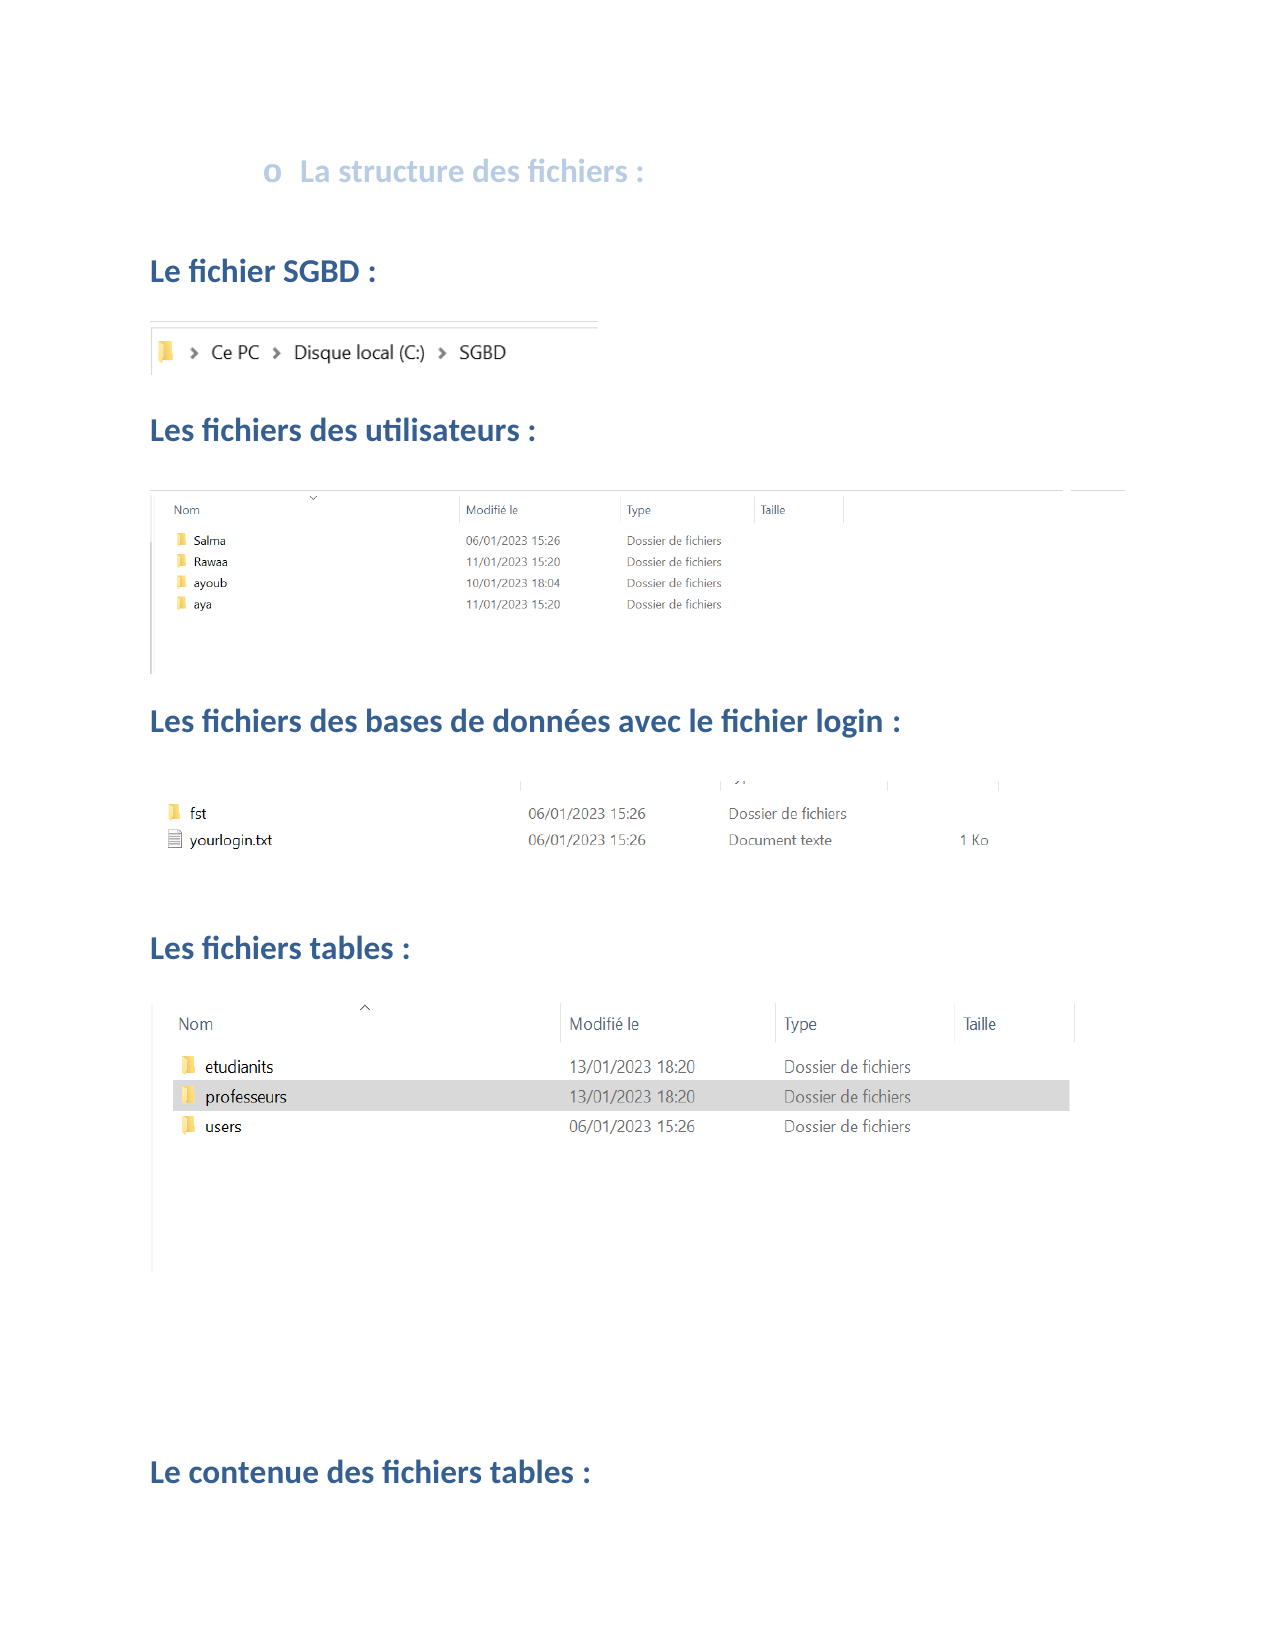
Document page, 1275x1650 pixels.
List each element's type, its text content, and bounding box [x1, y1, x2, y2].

text Le contenue des fichiers tables : [150, 1451, 1125, 1492]
text Les fichiers tables : [150, 927, 1125, 967]
picture [150, 321, 598, 375]
picture [150, 490, 1125, 674]
text Les fichiers des utilisateurs : [150, 409, 1125, 449]
picture [150, 781, 1125, 888]
text Les fichiers des bases de données avec le fichier login : [150, 700, 1125, 741]
list La structure des fichiers : [262, 150, 1125, 192]
picture [150, 1003, 1138, 1272]
text Le fichier SGBD : [150, 250, 1125, 291]
